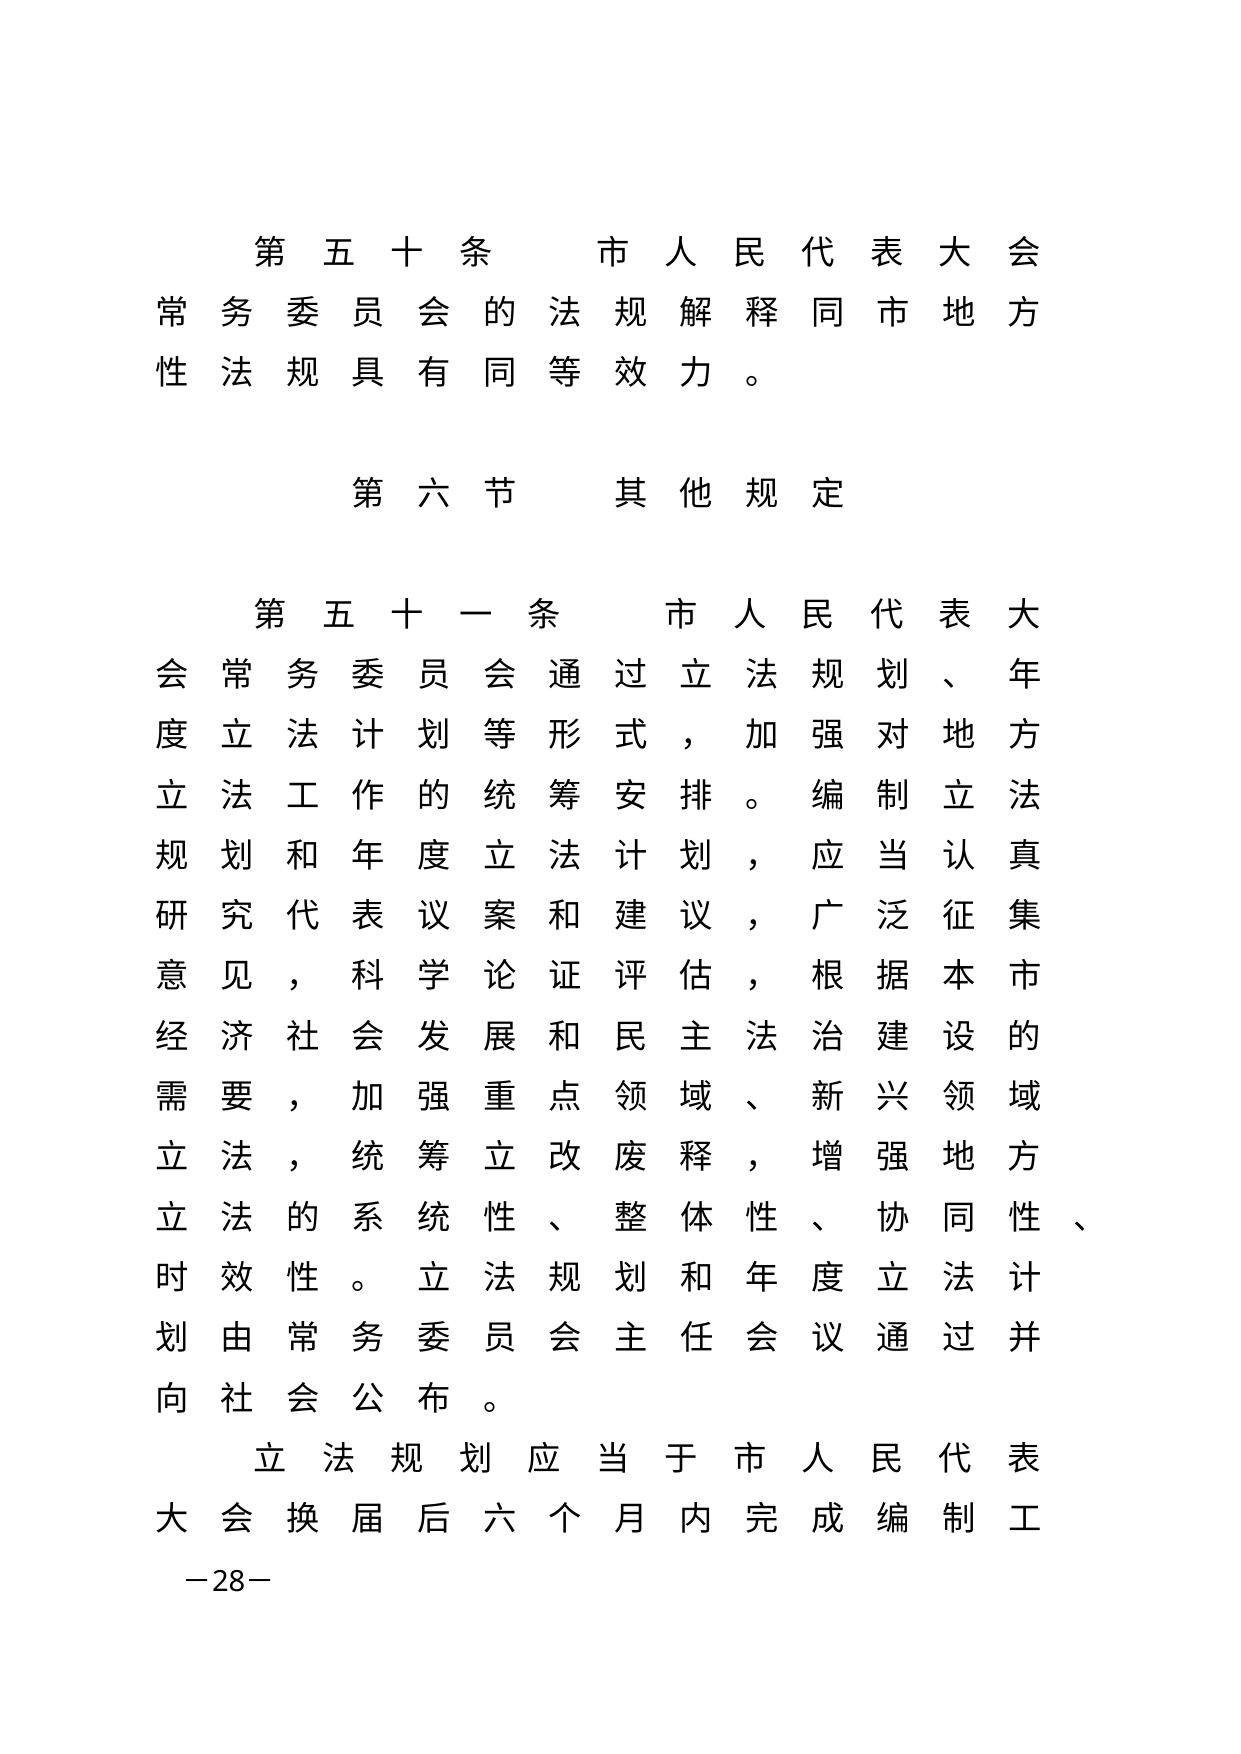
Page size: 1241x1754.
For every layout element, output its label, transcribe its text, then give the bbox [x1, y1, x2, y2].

text 第五十一条 市人民代表大会常务委员会通过立法规划、年度立法计划等形式，加强对地方立法工作的统筹安排。编制立法规划和年度立法计划，应当认真研究代表议案和建议，广泛征集意见，科学论证评估，根据本市经济社会发展和民主法治建设的需要，加强重点领域、新兴领域立法，统筹立改废释，增强地方立法的系统性、整体性、协同性、时效性。立法规划和年度立法计划由常务委员会主任会议通过并向社会公布。 [155, 581, 1073, 1426]
text 第五十条 市人民代表大会常务委员会的法规解释同市地方性法规具有同等效力。 [155, 219, 1073, 400]
text 立法规划应当于市人民代表大会换届后六个月内完成编制工作；年度立法计划应当于市人民代表大会会议后一个月内完成编制工作。 [155, 1426, 1073, 1546]
text 第六节 其他规定 [155, 461, 1073, 521]
